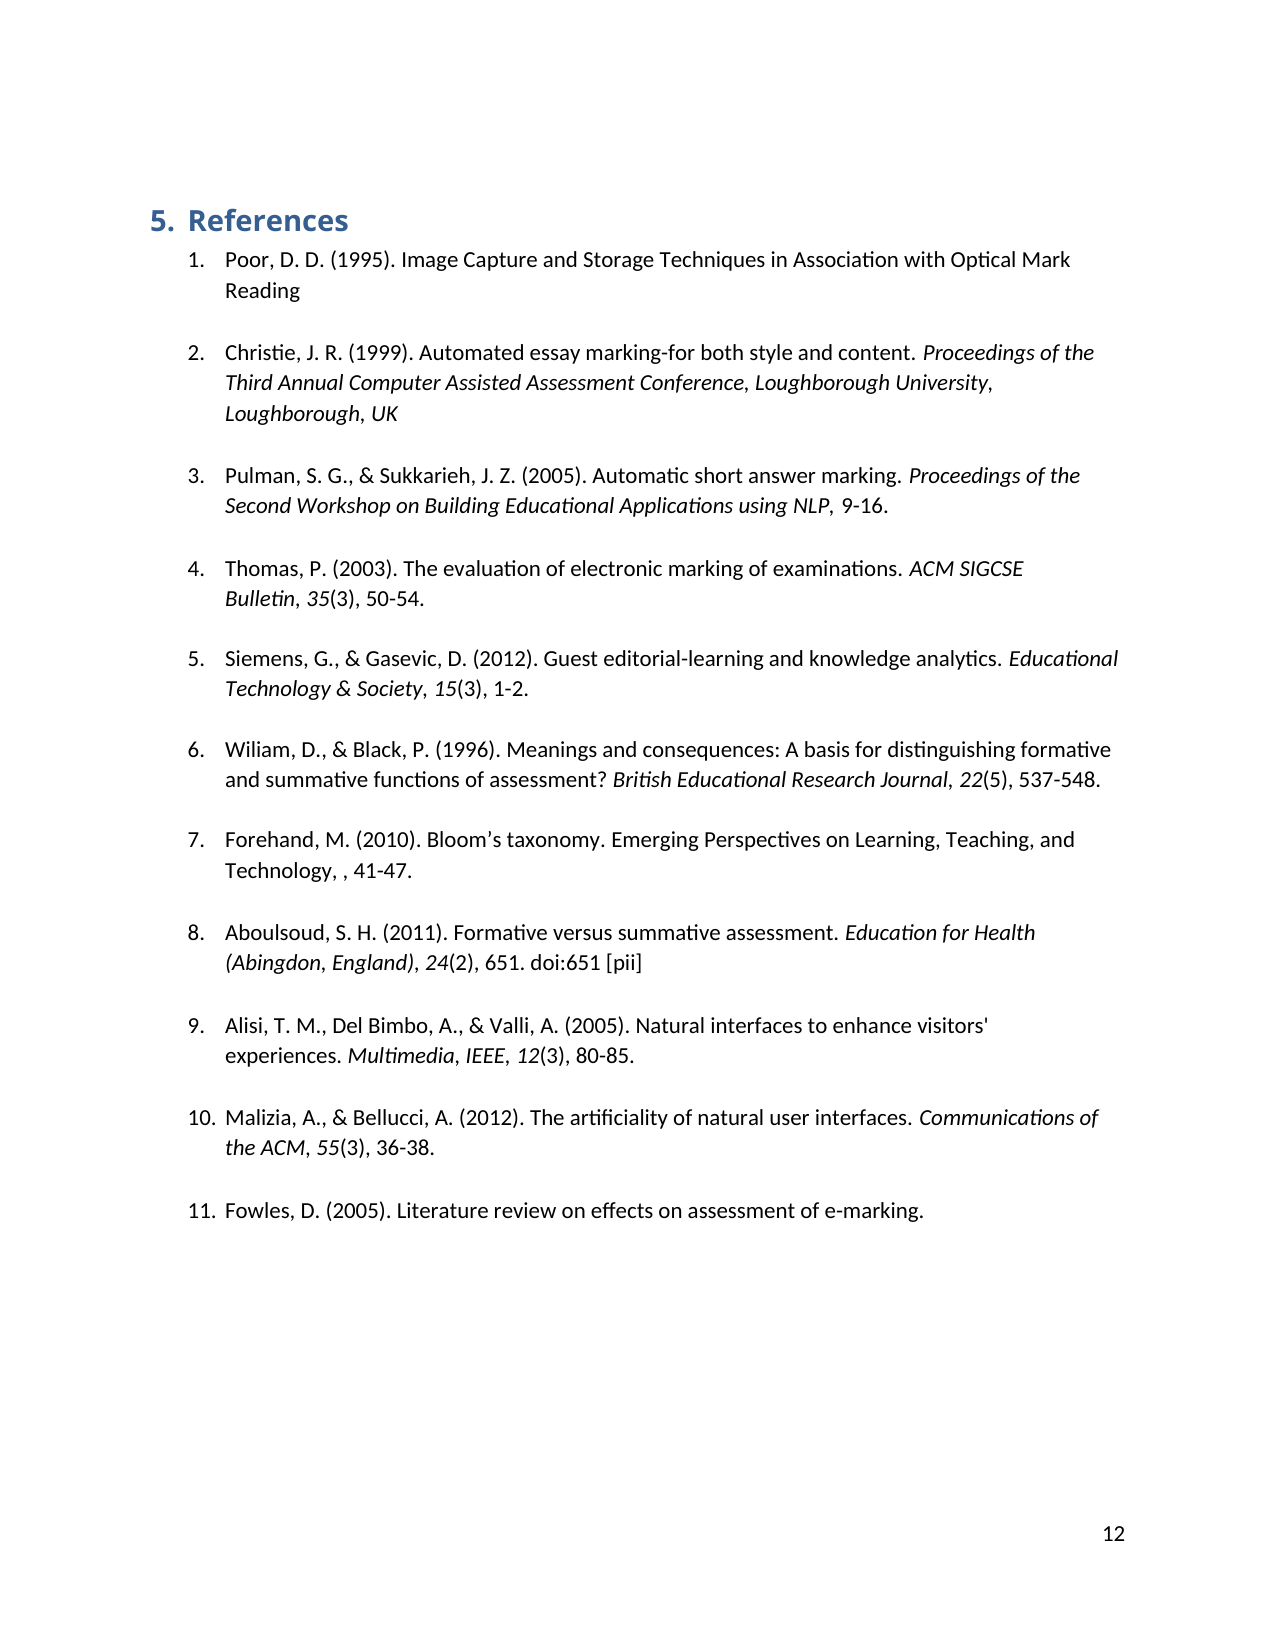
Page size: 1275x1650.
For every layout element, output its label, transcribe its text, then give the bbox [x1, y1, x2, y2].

list Thomas, P. (2003). The evaluation of electronic marking of examinations. ACM SIGCSE Bulletin, 35(3), 50-54. [187, 554, 1125, 612]
list Poor, D. D. (1995). Image Capture and Storage Techniques in Association with Optical Mark Reading [187, 246, 1125, 304]
list Siemens, G., & Gasevic, D. (2012). Guest editorial-learning and knowledge analytics. Educational Technology & Society, 15(3), 1-2. [187, 644, 1125, 702]
subtitle References [150, 200, 1125, 240]
list Pulman, S. G., & Sukkarieh, J. Z. (2005). Automatic short answer marking. Proceedings of the Second Workshop on Building Educational Applications using NLP, 9-16. [187, 461, 1125, 519]
list Aboulsoud, S. H. (2011). Formative versus summative assessment. Education for Health (Abingdon, England), 24(2), 651. doi:651 [pii] [187, 918, 1125, 976]
list Forehand, M. (2010). Bloom’s taxonomy. Emerging Perspectives on Learning, Teaching, and Technology, , 41-47. [187, 826, 1125, 884]
list Wiliam, D., & Black, P. (1996). Meanings and consequences: A basis for distinguishing formative and summative functions of assessment? British Educational Research Journal, 22(5), 537-548. [187, 735, 1125, 793]
list Alisi, T. M., Del Bimbo, A., & Valli, A. (2005). Natural interfaces to enhance visitors' experiences. Multimedia, IEEE, 12(3), 80-85. [187, 1011, 1125, 1069]
list Malizia, A., & Bellucci, A. (2012). The artificiality of natural user interfaces. Communications of the ACM, 55(3), 36-38. [187, 1103, 1125, 1162]
list Christie, J. R. (1999). Automated essay marking-for both style and content. Proceedings of the Third Annual Computer Assisted Assessment Conference, Loughborough University, Loughborough, UK [187, 338, 1125, 427]
list Fowles, D. (2005). Literature review on effects on assessment of e-marking. [187, 1196, 1125, 1224]
